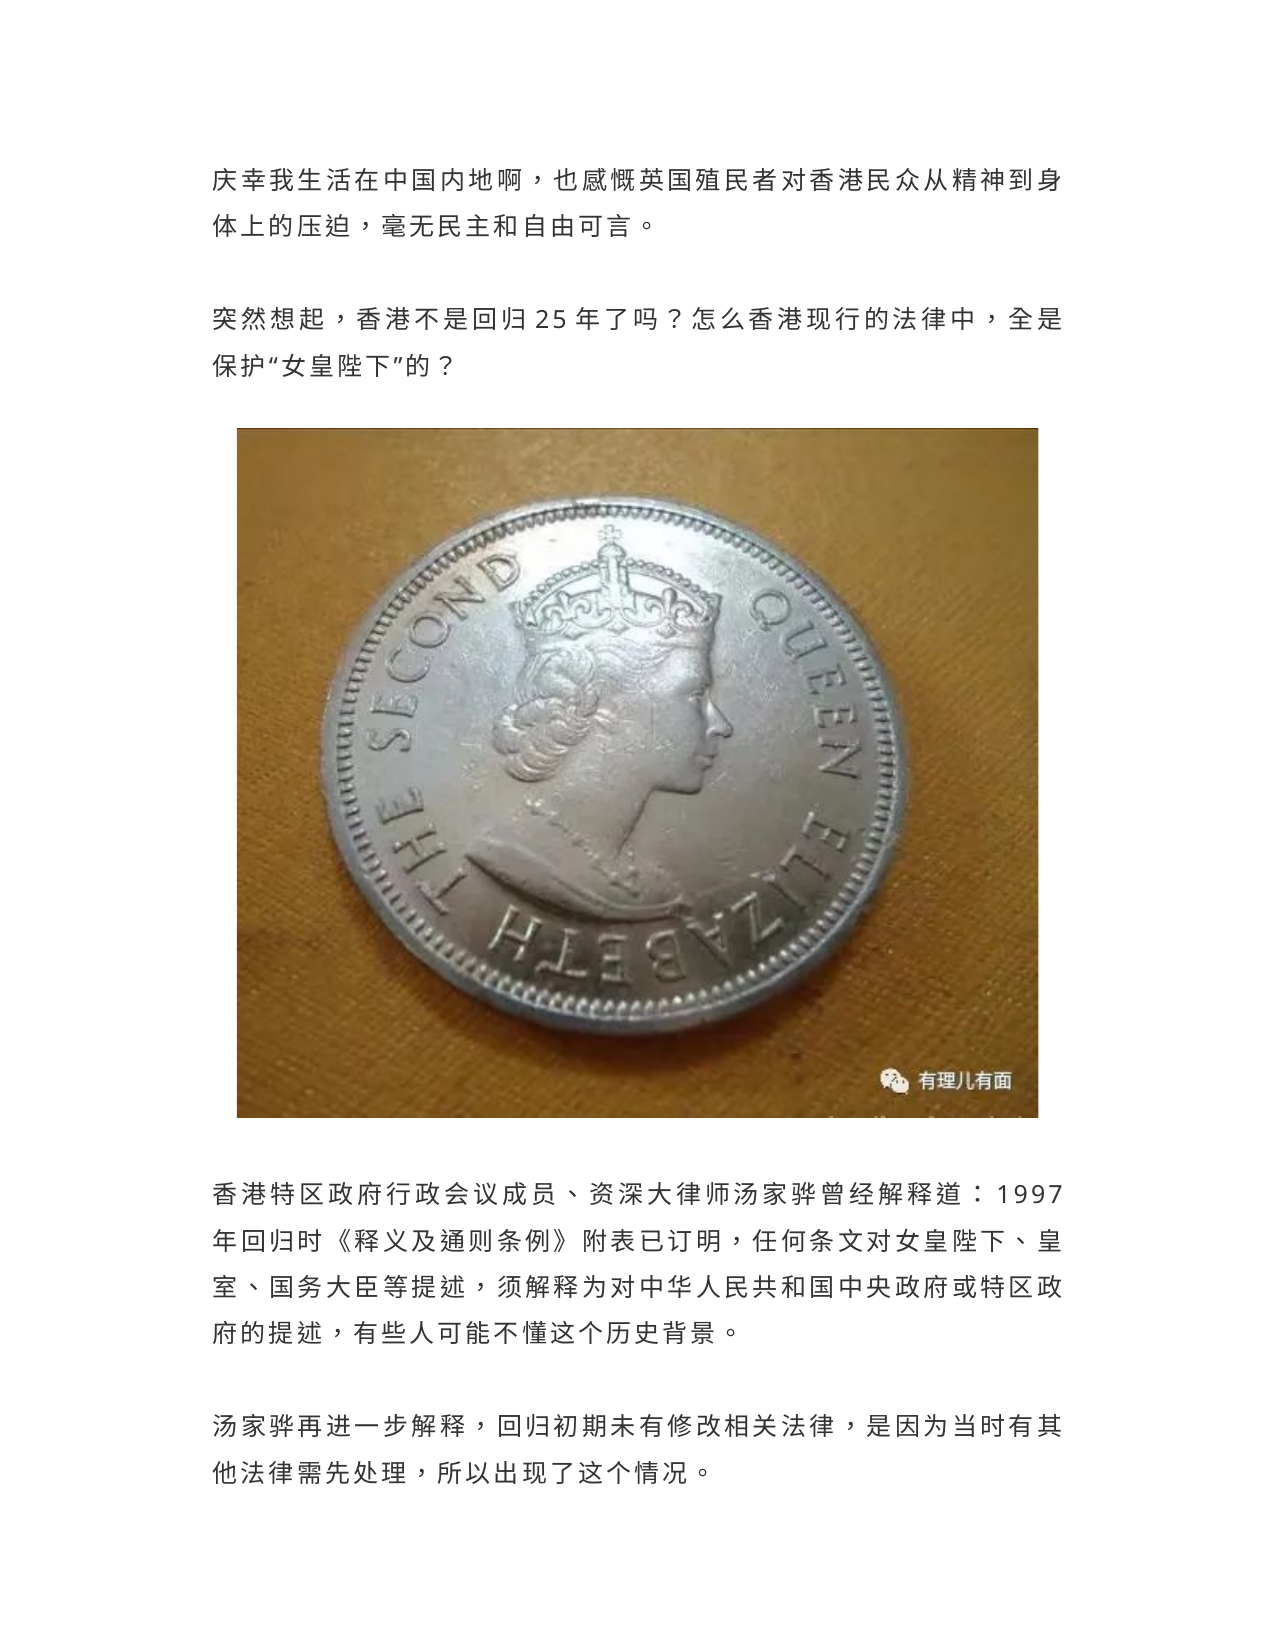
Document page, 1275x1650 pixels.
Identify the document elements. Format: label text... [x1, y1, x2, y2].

text 突然想起，香港不是回归25年了吗？怎么香港现行的法律中，全是保护“女皇陛下”的？ [212, 289, 1062, 382]
text 汤家骅再进一步解释，回归初期未有修改相关法律，是因为当时有其他法律需先处理，所以出现了这个情况。 [212, 1397, 1062, 1489]
text 庆幸我生活在中国内地啊，也感慨英国殖民者对香港民众从精神到身体上的压迫，毫无民主和自由可言。 [212, 150, 1062, 243]
picture [236, 428, 1039, 1118]
text 香港特区政府行政会议成员、资深大律师汤家骅曾经解释道：1997年回归时《释义及通则条例》附表已订明，任何条文对女皇陛下、皇室、国务大臣等提述，须解释为对中华人民共和国中央政府或特区政府的提述，有些人可能不懂这个历史背景。 [212, 1164, 1062, 1350]
